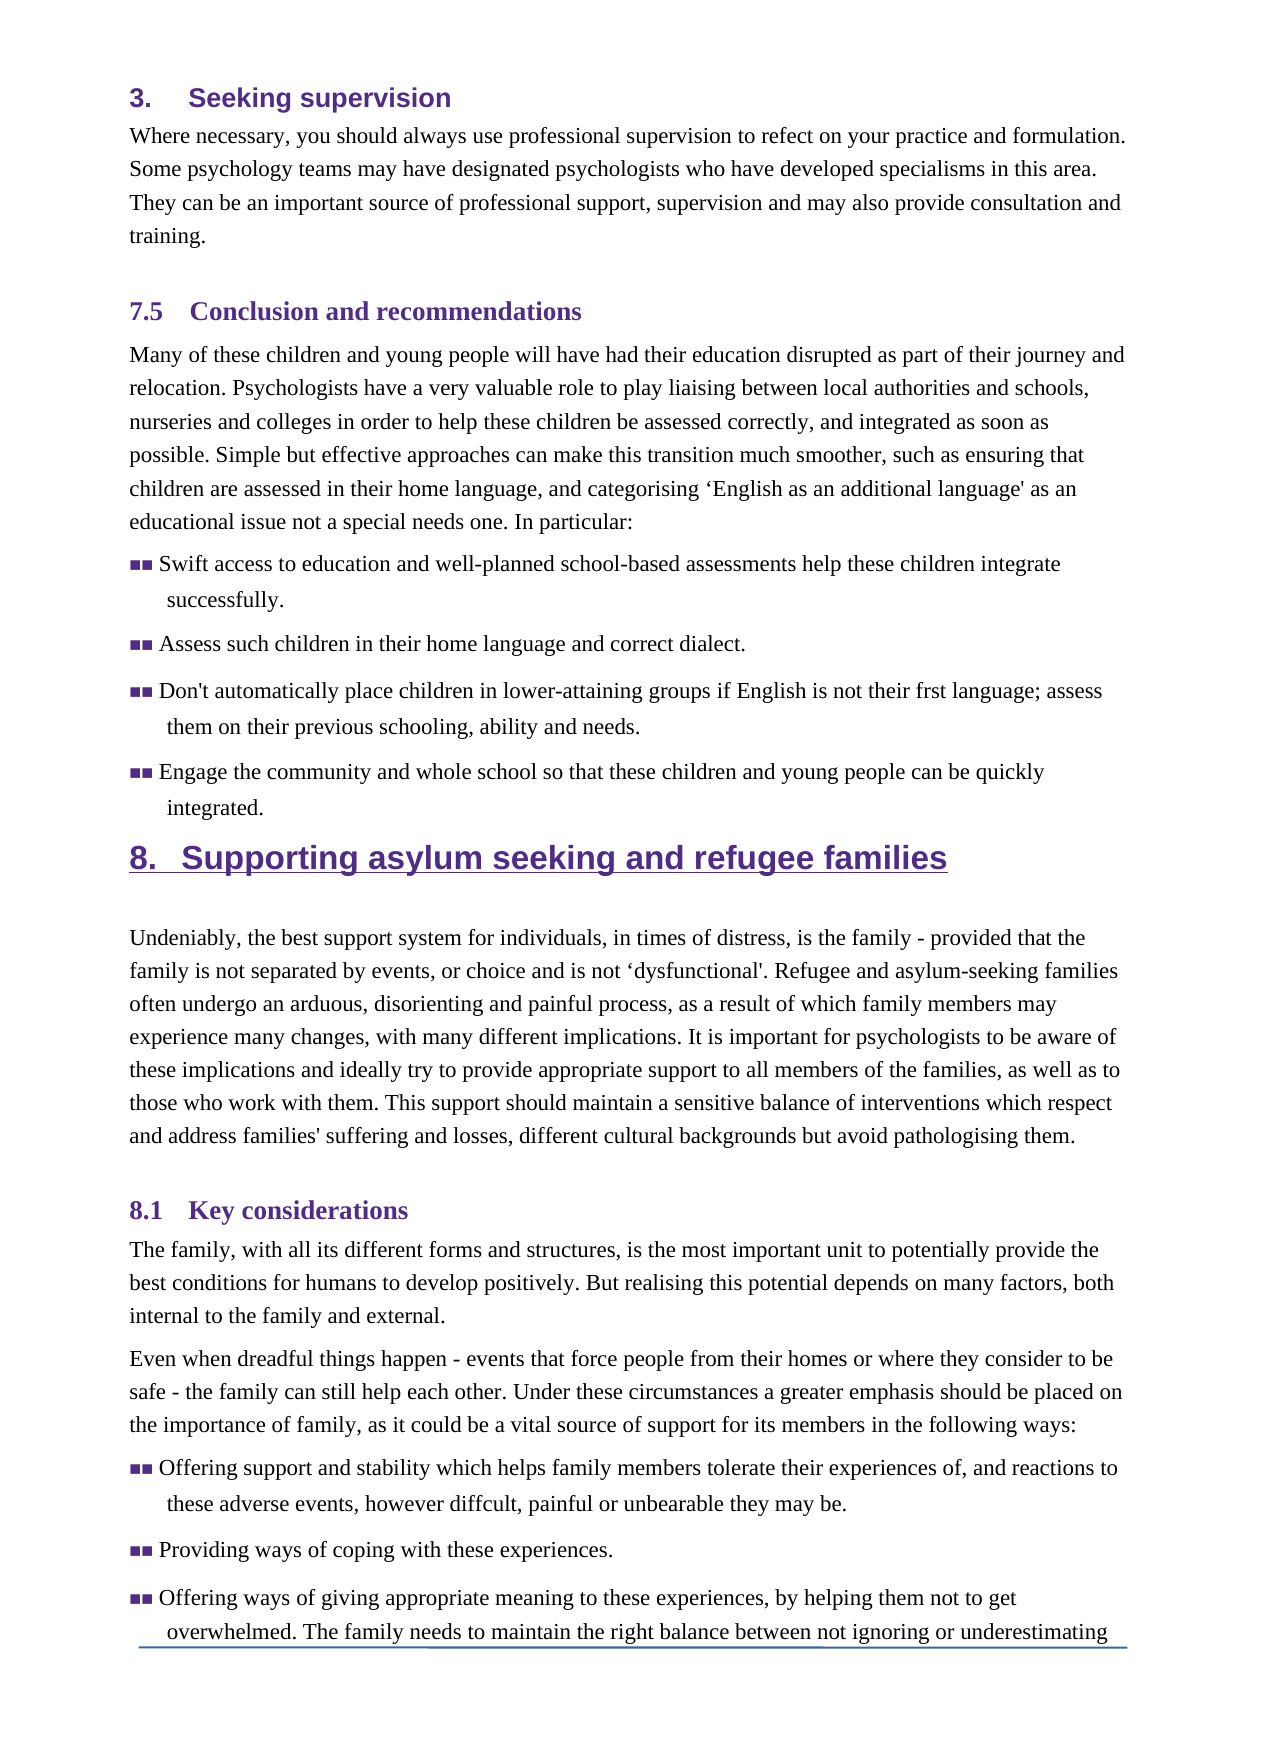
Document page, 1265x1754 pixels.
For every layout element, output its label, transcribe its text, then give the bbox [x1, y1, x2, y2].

text ■■ Swift access to education and well-planned school-based assessments help these children integrate successfully. [129, 550, 1132, 612]
text ■■ Don't automatically place children in lower-attaining groups if English is not their frst language; assess them on their previous schooling, ability and needs. [129, 677, 1132, 740]
text The family, with all its different forms and structures, is the most important unit to potentially provide the best conditions for humans to develop positively. But realising this potential depends on many factors, both internal to the family and external. [129, 1236, 1132, 1328]
list Conclusion and recommendations [129, 295, 1132, 326]
text ■■ Providing ways of coping with these experiences. [129, 1536, 1132, 1562]
text ■■ Engage the community and whole school so that these children and young people can be quickly integrated. [129, 758, 1132, 820]
text Undeniably, the best support system for individuals, in times of distress, is the family - provided that the family is not separated by events, or choice and is not ‘dysfunctional'. Refugee and asylum-seeking families often undergo an arduous, disorienting and painful process, as a result of which family members may experience many changes, with many different implications. It is important for psychologists to be aware of these implications and ideally try to provide appropriate support to all members of the families, as well as to those who work with them. This support should maintain a sensitive balance of interventions which respect and address families' suffering and losses, different cultural backgrounds but avoid pathologising them. [129, 924, 1132, 1148]
text Many of these children and young people will have had their education disrupted as part of their journey and relocation. Psychologists have a very valuable role to play liaising between local authorities and schools, nurseries and colleges in order to help these children be assessed correctly, and integrated as soon as possible. Simple but effective approaches can make this transition much smoother, such as ensuring that children are assessed in their home language, and categorising ‘English as an additional language' as an educational issue not a special needs one. In particular: [129, 341, 1132, 534]
text ■■ Offering support and stability which helps family members tolerate their experiences of, and reactions to these adverse events, however diffcult, painful or unbearable they may be. [129, 1454, 1132, 1516]
list Key considerations [129, 1194, 1132, 1226]
text Where necessary, you should always use professional supervision to refect on your practice and formulation. Some psychology teams may have designated psychologists who have developed specialisms in this area. They can be an important source of professional support, supervision and may also provide consultation and training. [129, 122, 1132, 248]
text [129, 1584, 1132, 1644]
text Even when dreadful things happen - events that force people from their homes or where they consider to be safe - the family can still help each other. Under these circumstances a greater emphasis should be placed on the importance of family, as it could be a vital source of support for its members in the following ways: [129, 1345, 1132, 1437]
text ■■ Assess such children in their home language and correct dialect. [129, 630, 1132, 657]
list Seeking supervision [129, 82, 1132, 113]
list Supporting asylum seeking and refugee families [129, 838, 1132, 877]
